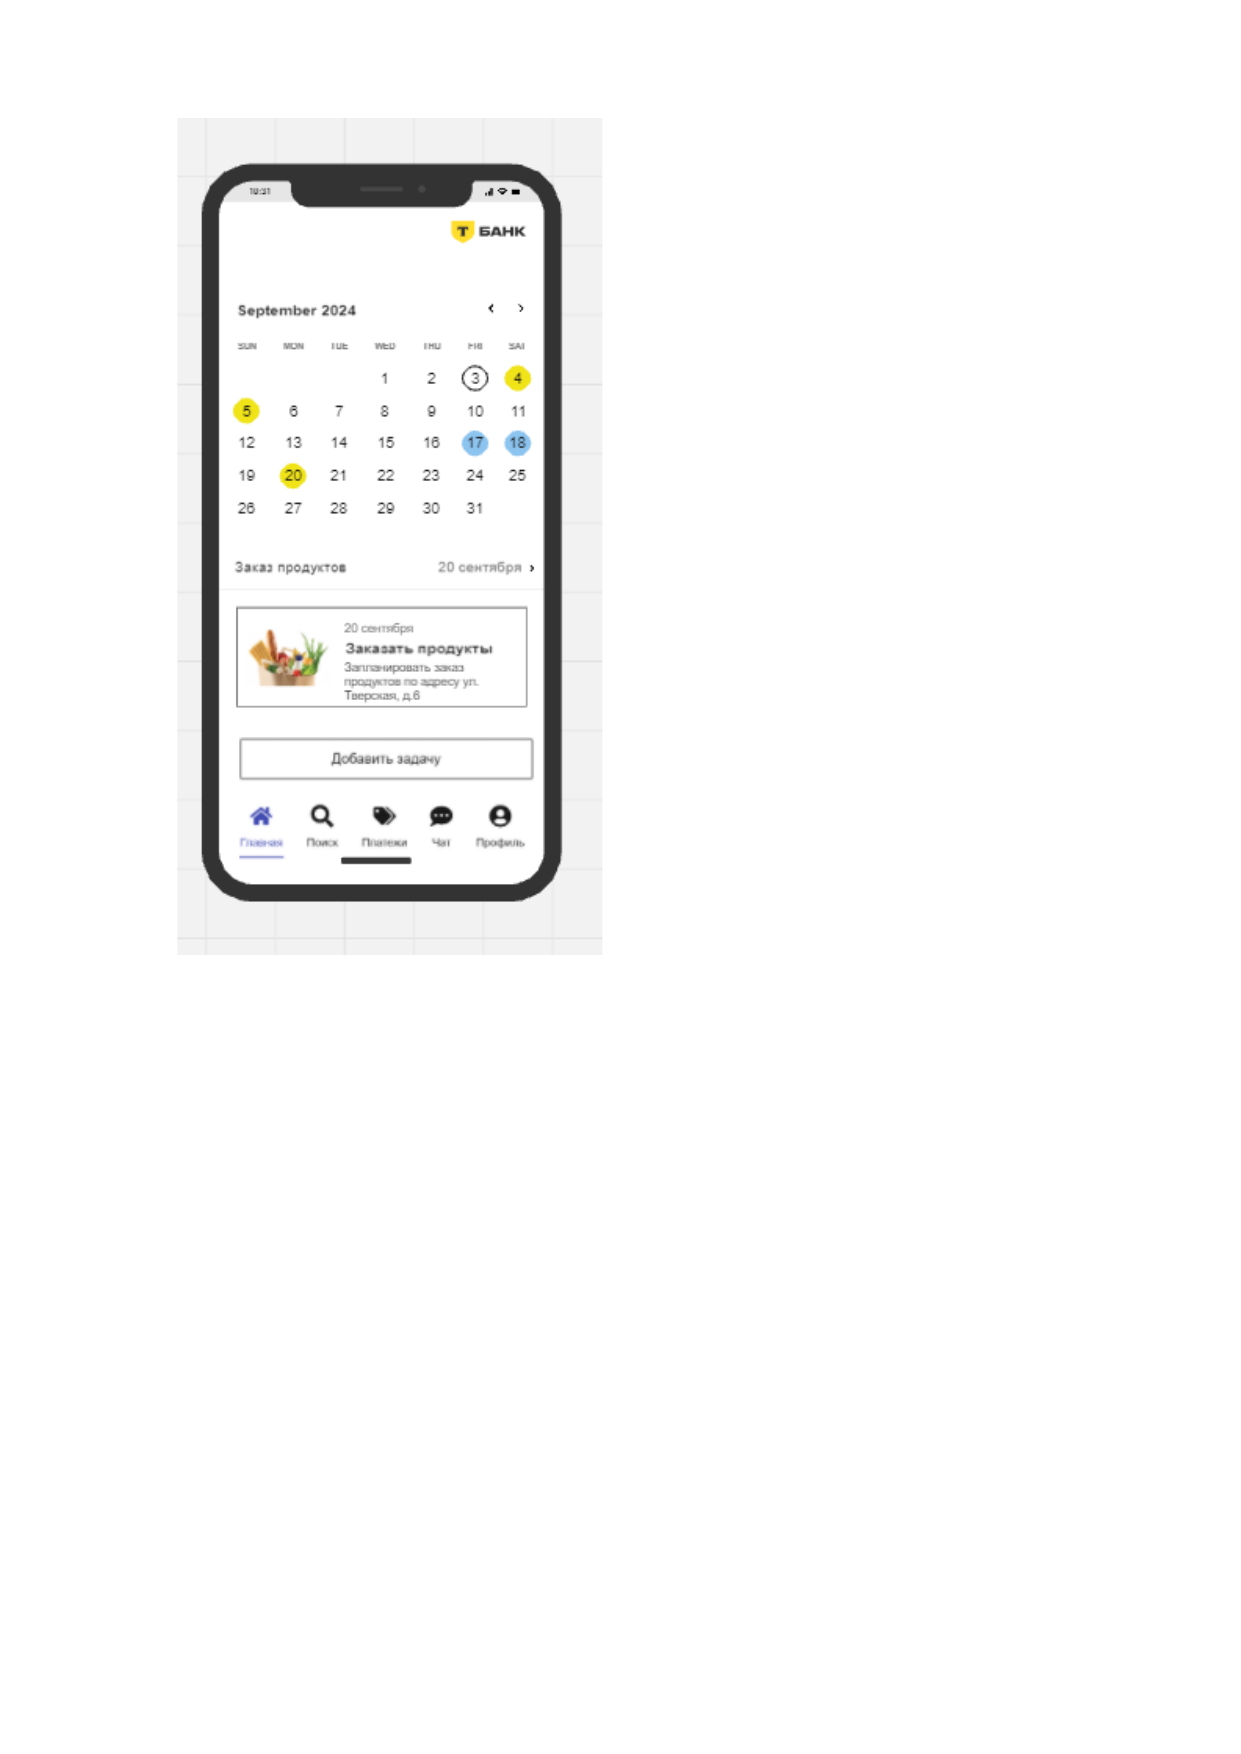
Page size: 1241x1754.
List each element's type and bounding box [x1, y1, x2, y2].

picture [177, 118, 603, 955]
